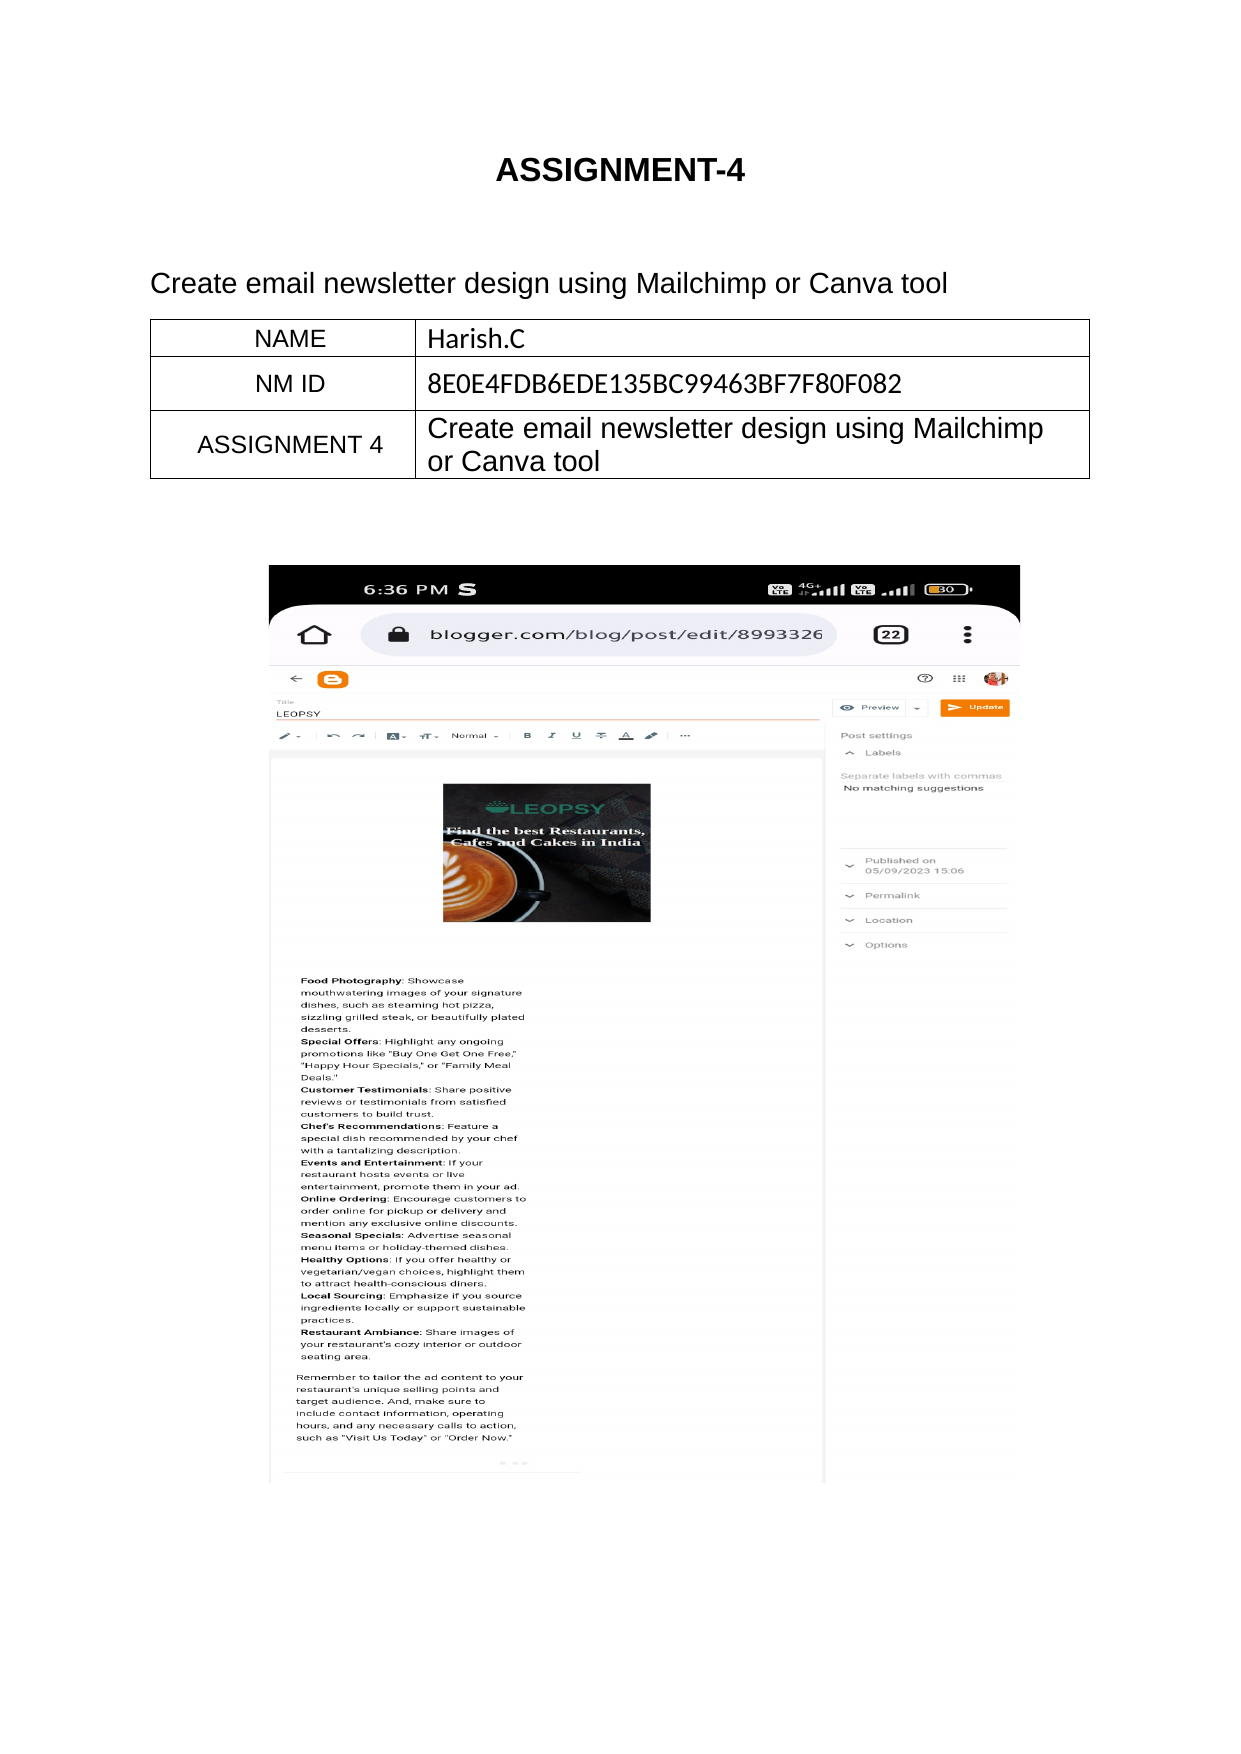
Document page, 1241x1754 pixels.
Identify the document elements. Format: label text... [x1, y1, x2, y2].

table_header NAME [151, 320, 415, 356]
picture [268, 565, 1021, 1483]
table_cell ASSIGNMENT 4 [151, 411, 415, 478]
table_cell NM ID [151, 357, 415, 409]
table_cell Create email newsletter design using Mailchimp or Canva tool [416, 411, 1089, 478]
text Create email newsletter design using Mailchimp or Canva tool [150, 266, 1090, 300]
text ASSIGNMENT-4 [150, 150, 1090, 188]
table_header Harish.C [416, 320, 1089, 356]
table_cell 8E0E4FDB6EDE135BC99463BF7F80F082 [416, 357, 1089, 409]
